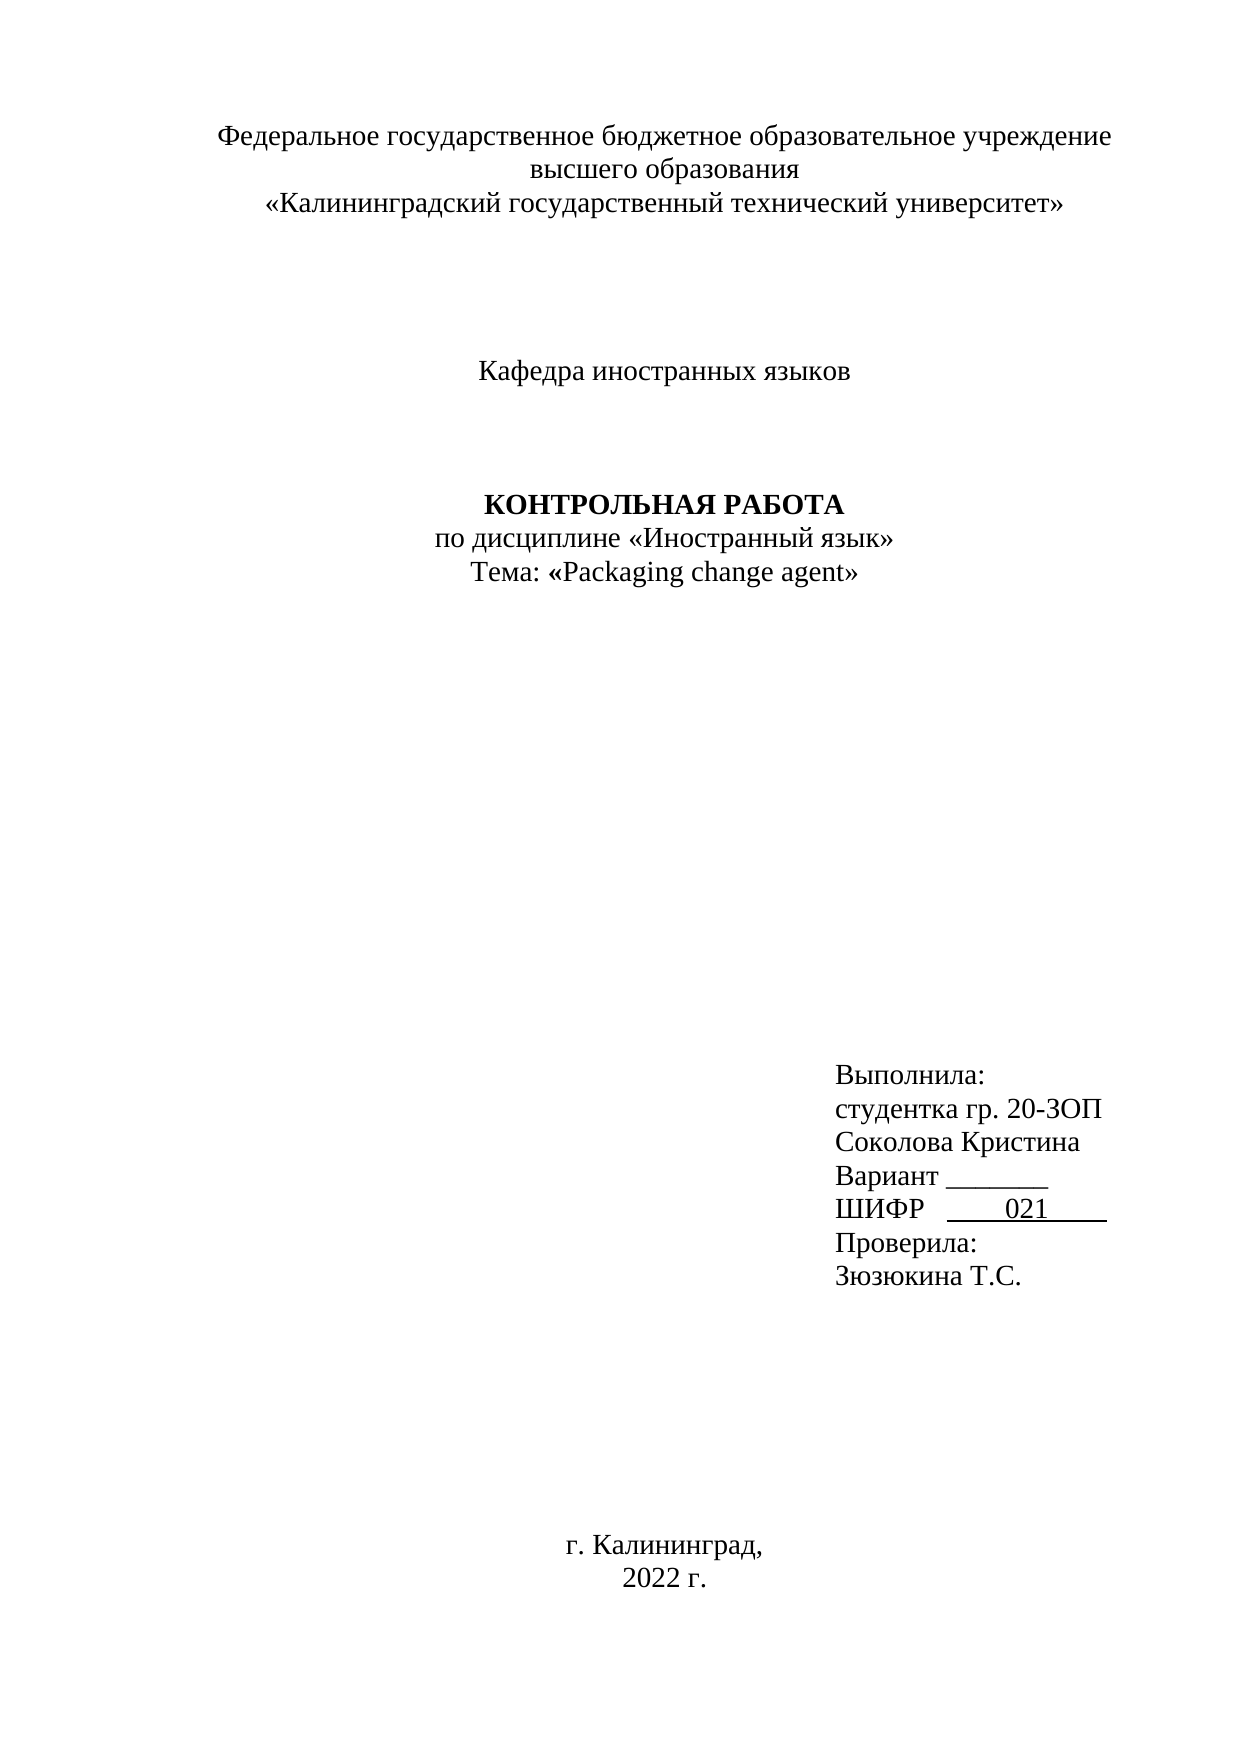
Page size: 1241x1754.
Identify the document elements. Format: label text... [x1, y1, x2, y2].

text КОНТРОЛЬНАЯ РАБОТА [177, 487, 1152, 521]
text по дисциплине «Иностранный язык» [177, 521, 1152, 554]
text «Калининградский государственный технический университет» [177, 185, 1152, 219]
table_header Выполнила: студентка гр. 20-ЗОП Соколова Кристина Вариант _______ ШИФР 021 Проверила: Зюзюкина Т.С. [824, 1057, 1152, 1292]
text Тема: «Packaging change agent» [177, 554, 1152, 588]
text 2022 г. [177, 1560, 1152, 1594]
text г. Калининград, [177, 1527, 1152, 1560]
text Федеральное государственное бюджетное образовательное учреждение высшего образования [177, 118, 1152, 185]
text Кафедра иностранных языков [177, 353, 1152, 386]
